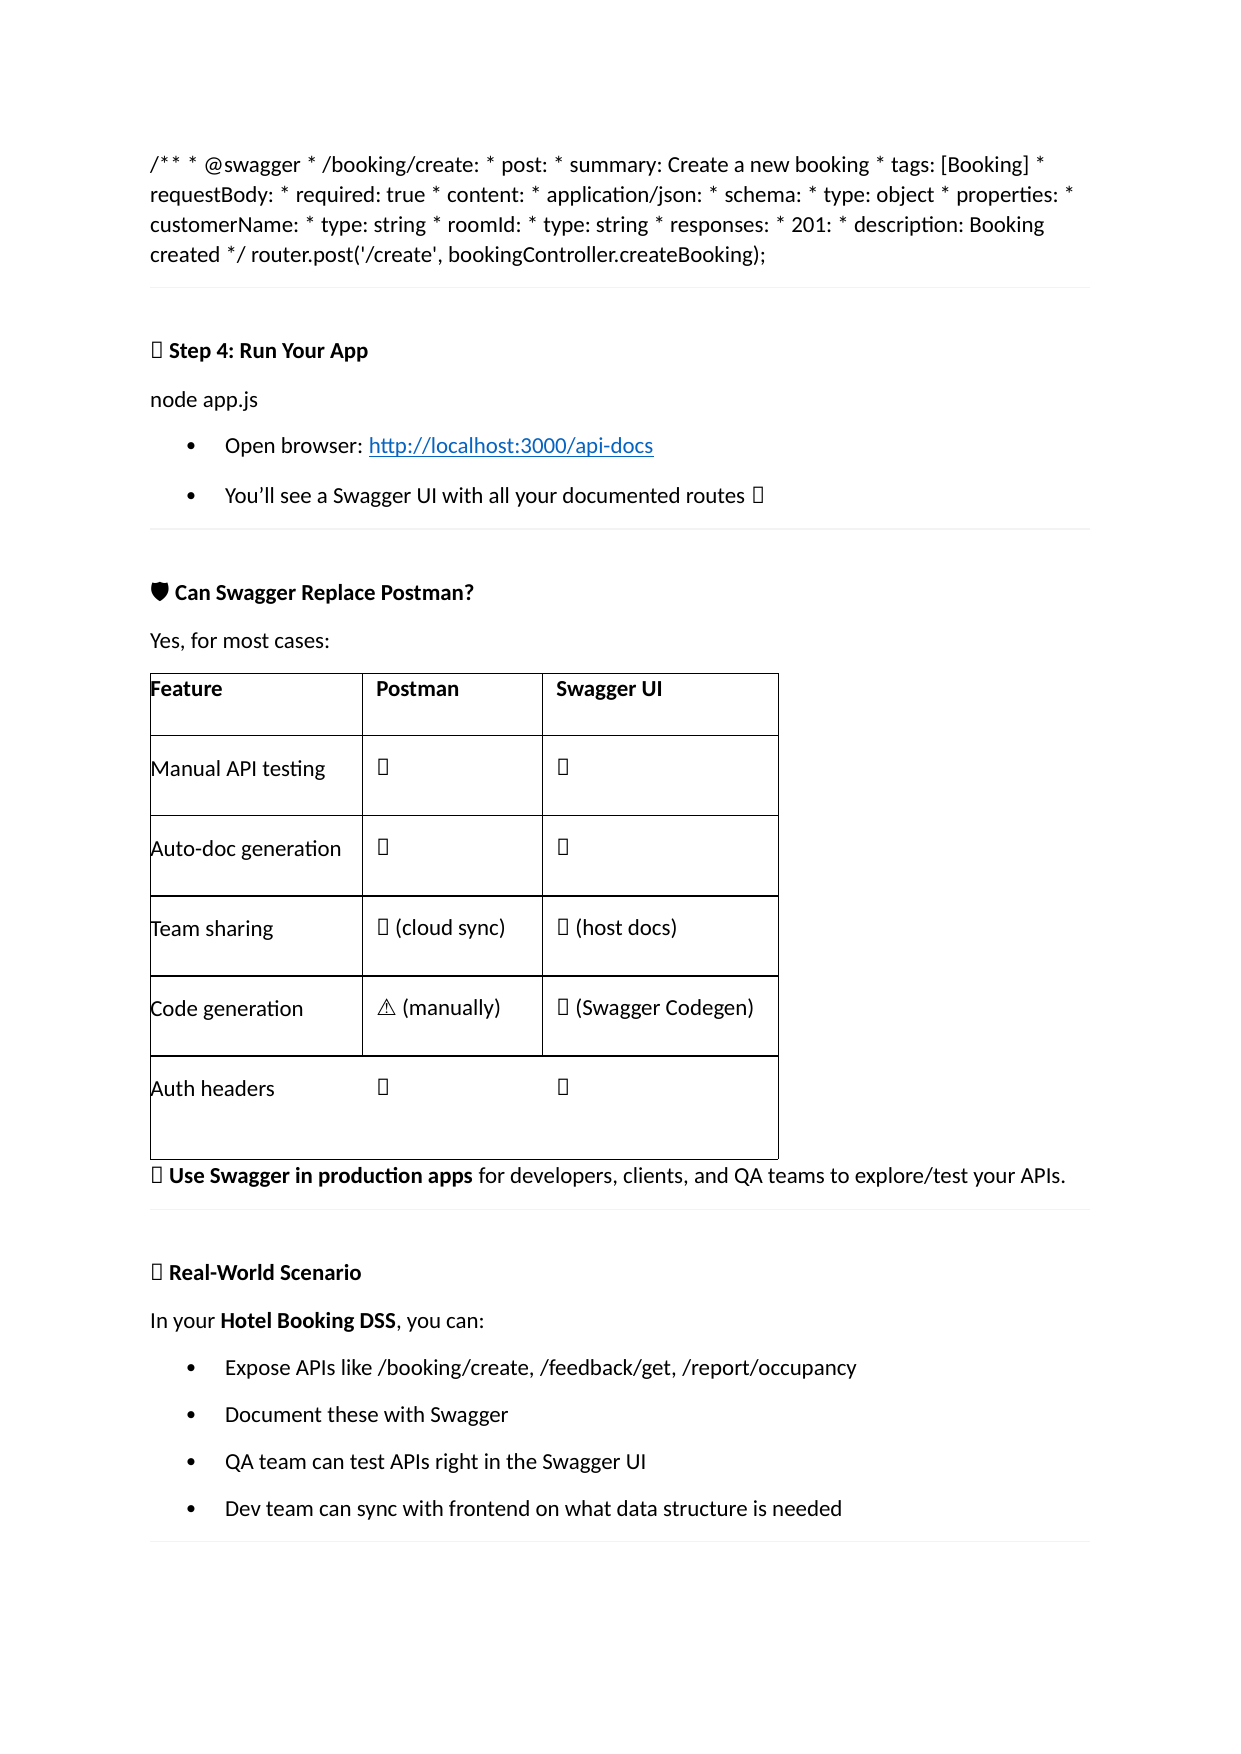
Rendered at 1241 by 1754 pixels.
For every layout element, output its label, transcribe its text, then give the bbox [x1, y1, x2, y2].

text 🧠 Real-World Scenario [150, 1256, 1090, 1287]
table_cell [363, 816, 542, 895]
text ✅ Use Swagger in production apps for developers, clients, and QA teams to explore/test your APIs. [150, 1159, 1090, 1190]
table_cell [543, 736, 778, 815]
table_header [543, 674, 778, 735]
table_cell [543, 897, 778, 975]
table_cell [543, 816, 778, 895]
text Yes, for most cases: [150, 626, 1090, 654]
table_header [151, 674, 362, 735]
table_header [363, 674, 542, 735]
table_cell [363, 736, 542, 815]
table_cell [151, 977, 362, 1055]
text In your Hotel Booking DSS, you can: [150, 1307, 1090, 1335]
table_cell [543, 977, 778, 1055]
list QA team can test APIs right in the Swagger UI [187, 1447, 1090, 1475]
list Dev team can sync with frontend on what data structure is needed [187, 1494, 1090, 1522]
list You’ll see a Swagger UI with all your documented routes 🎉 [187, 478, 1090, 510]
list Document these with Swagger [187, 1400, 1090, 1428]
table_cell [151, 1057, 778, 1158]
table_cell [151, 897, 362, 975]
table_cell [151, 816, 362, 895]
text node app.js [150, 385, 1090, 413]
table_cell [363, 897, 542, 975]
list Expose APIs like /booking/create, /feedback/get, /report/occupancy [187, 1353, 1090, 1382]
list Open browser: http://localhost:3000/api-docs [187, 432, 1090, 460]
text 🛡️ Can Swagger Replace Postman? [150, 576, 1090, 607]
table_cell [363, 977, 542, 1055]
text /** * @swagger * /booking/create: * post: * summary: Create a new booking * tags: [Booking] * requestBody: * required: true * content: * application/json: * schema: * type: object * properties: * customerName: * type: string * roomId: * type: string * responses: * 201: * description: Booking created */ router.post('/create', bookingController.createBooking); [150, 150, 1090, 269]
text ✅ Step 4: Run Your App [150, 334, 1090, 366]
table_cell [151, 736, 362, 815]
